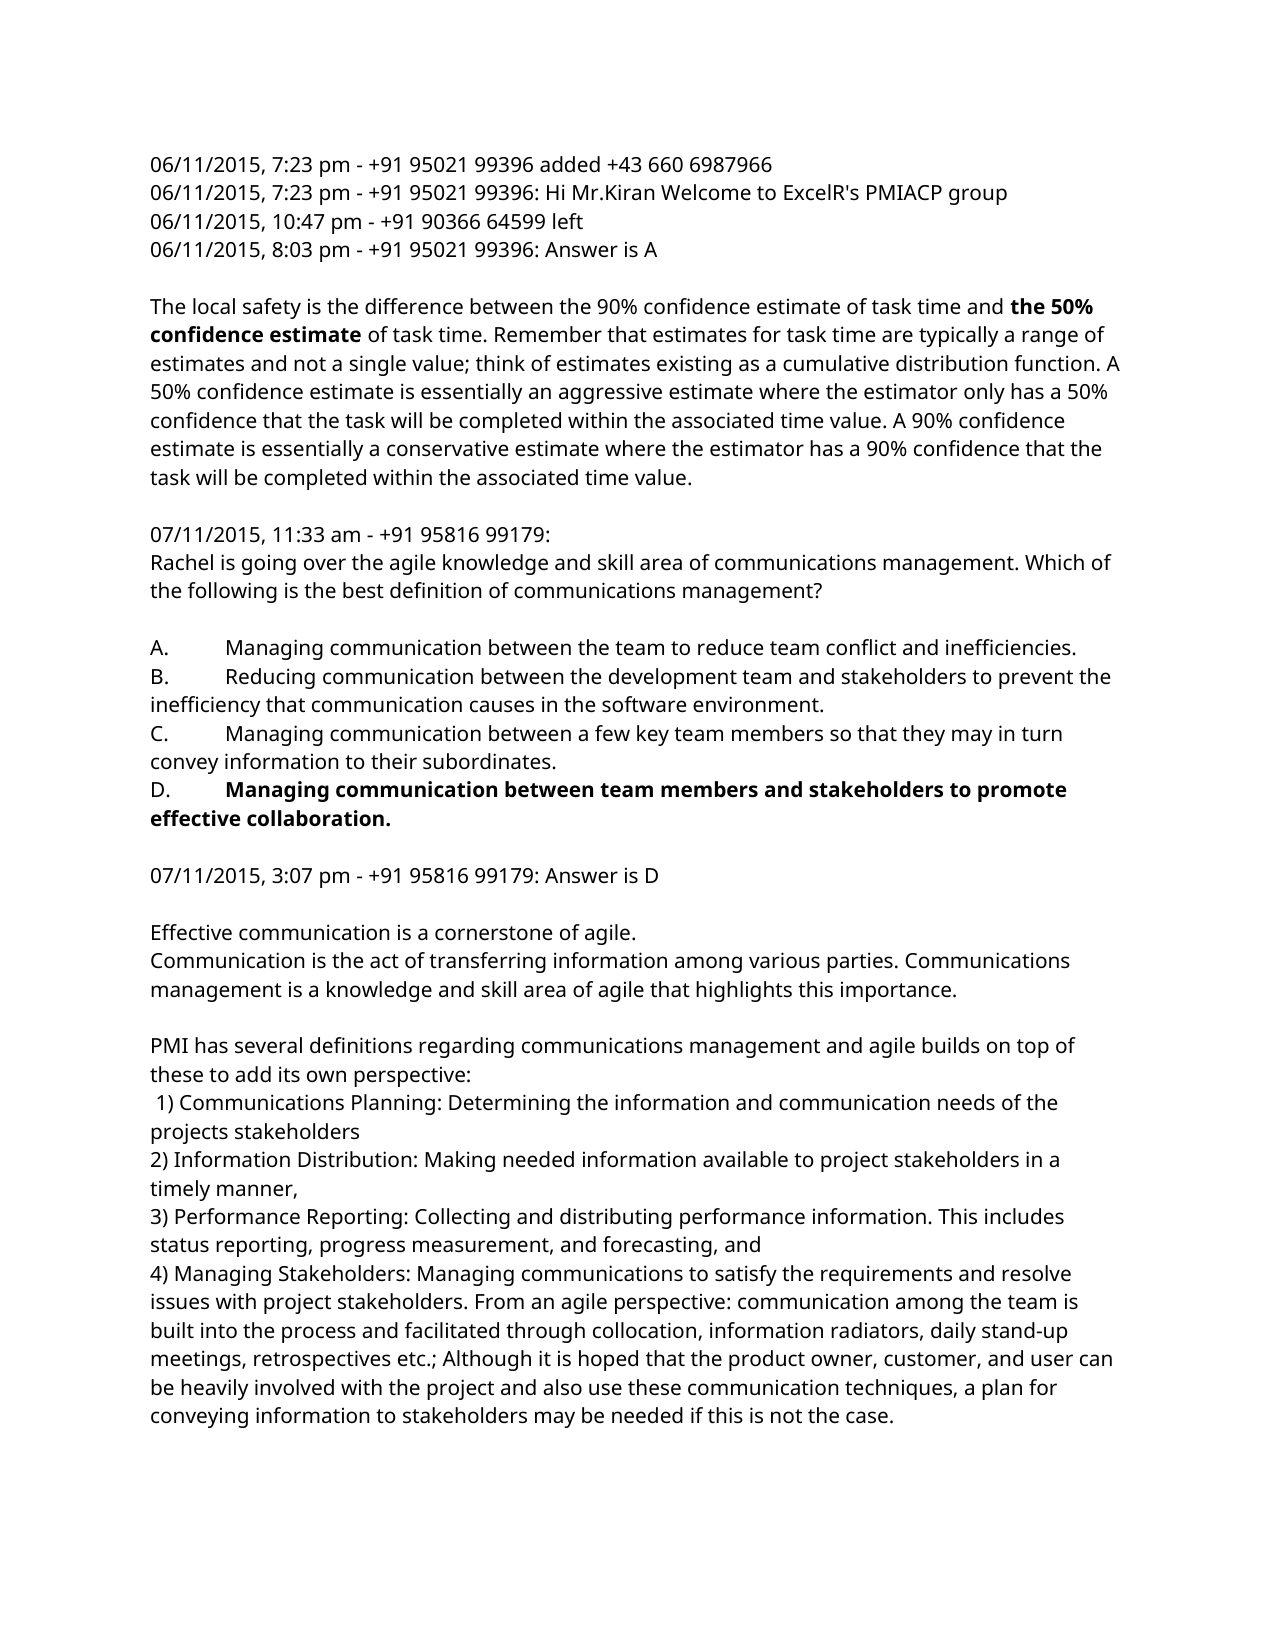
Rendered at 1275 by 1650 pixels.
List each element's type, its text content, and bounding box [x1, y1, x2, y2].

text 07/11/2015, 11:33 am - [150, 520, 1125, 548]
text 06/11/2015, 10:47 pm - [150, 207, 1125, 235]
text The local safety is the difference between the 90% confidence estimate of task time and the 50% confidence estimate of task time. Remember that estimates for task time are typically a range of estimates and not a single value; think of estimates existing as a cumulative distribution function. A 50% confidence estimate is essentially an aggressive estimate where the estimator only has a 50% confidence that the task will be completed within the associated time value. A 90% confidence estimate is essentially a conservative estimate where the estimator has a 90% confidence that the task will be completed within the associated time value. [150, 292, 1125, 491]
text 4) Managing Stakeholders: Managing communications to satisfy the requirements and resolve issues with project stakeholders. From an agile perspective: communication among the team is built into the process and facilitated through collocation, information radiators, daily stand-up meetings, retrospectives etc.; Although it is hoped that the product owner, customer, and user can be heavily involved with the project and also use these communication techniques, a plan for conveying information to stakeholders may be needed if this is not the case. [150, 1259, 1125, 1430]
text A. Managing communication between the team to reduce team conflict and inefficiencies. [150, 633, 1125, 662]
text Effective communication is a cornerstone of agile. [150, 918, 1125, 946]
text 06/11/2015, 8:03 pm - [150, 235, 1125, 264]
text 07/11/2015, 3:07 pm - [150, 861, 1125, 889]
text 06/11/2015, 7:23 pm - [150, 150, 1125, 178]
text 06/11/2015, 7:23 pm - [150, 178, 1125, 207]
text 3) Performance Reporting: Collecting and distributing performance information. This includes status reporting, progress measurement, and forecasting, and [150, 1202, 1125, 1259]
text B. Reducing communication between the development team and stakeholders to prevent the inefficiency that communication causes in the software environment. [150, 662, 1125, 719]
text C. Managing communication between a few key team members so that they may in turn convey information to their subordinates. [150, 719, 1125, 776]
text 2) Information Distribution: Making needed information available to project stakeholders in a timely manner, [150, 1145, 1125, 1202]
text 1) Communications Planning: Determining the information and communication needs of the projects stakeholders [150, 1088, 1125, 1145]
text Communication is the act of transferring information among various parties. Communications management is a knowledge and skill area of agile that highlights this importance. [150, 946, 1125, 1003]
text Rachel is going over the agile knowledge and skill area of communications management. Which of the following is the best definition of communications management? ‬‬ [150, 548, 1125, 605]
text PMI has several definitions regarding communications management and agile builds on top of these to add its own perspective: [150, 1032, 1125, 1088]
text D. Managing communication between team members and stakeholders to promote effective collaboration. [150, 776, 1125, 832]
